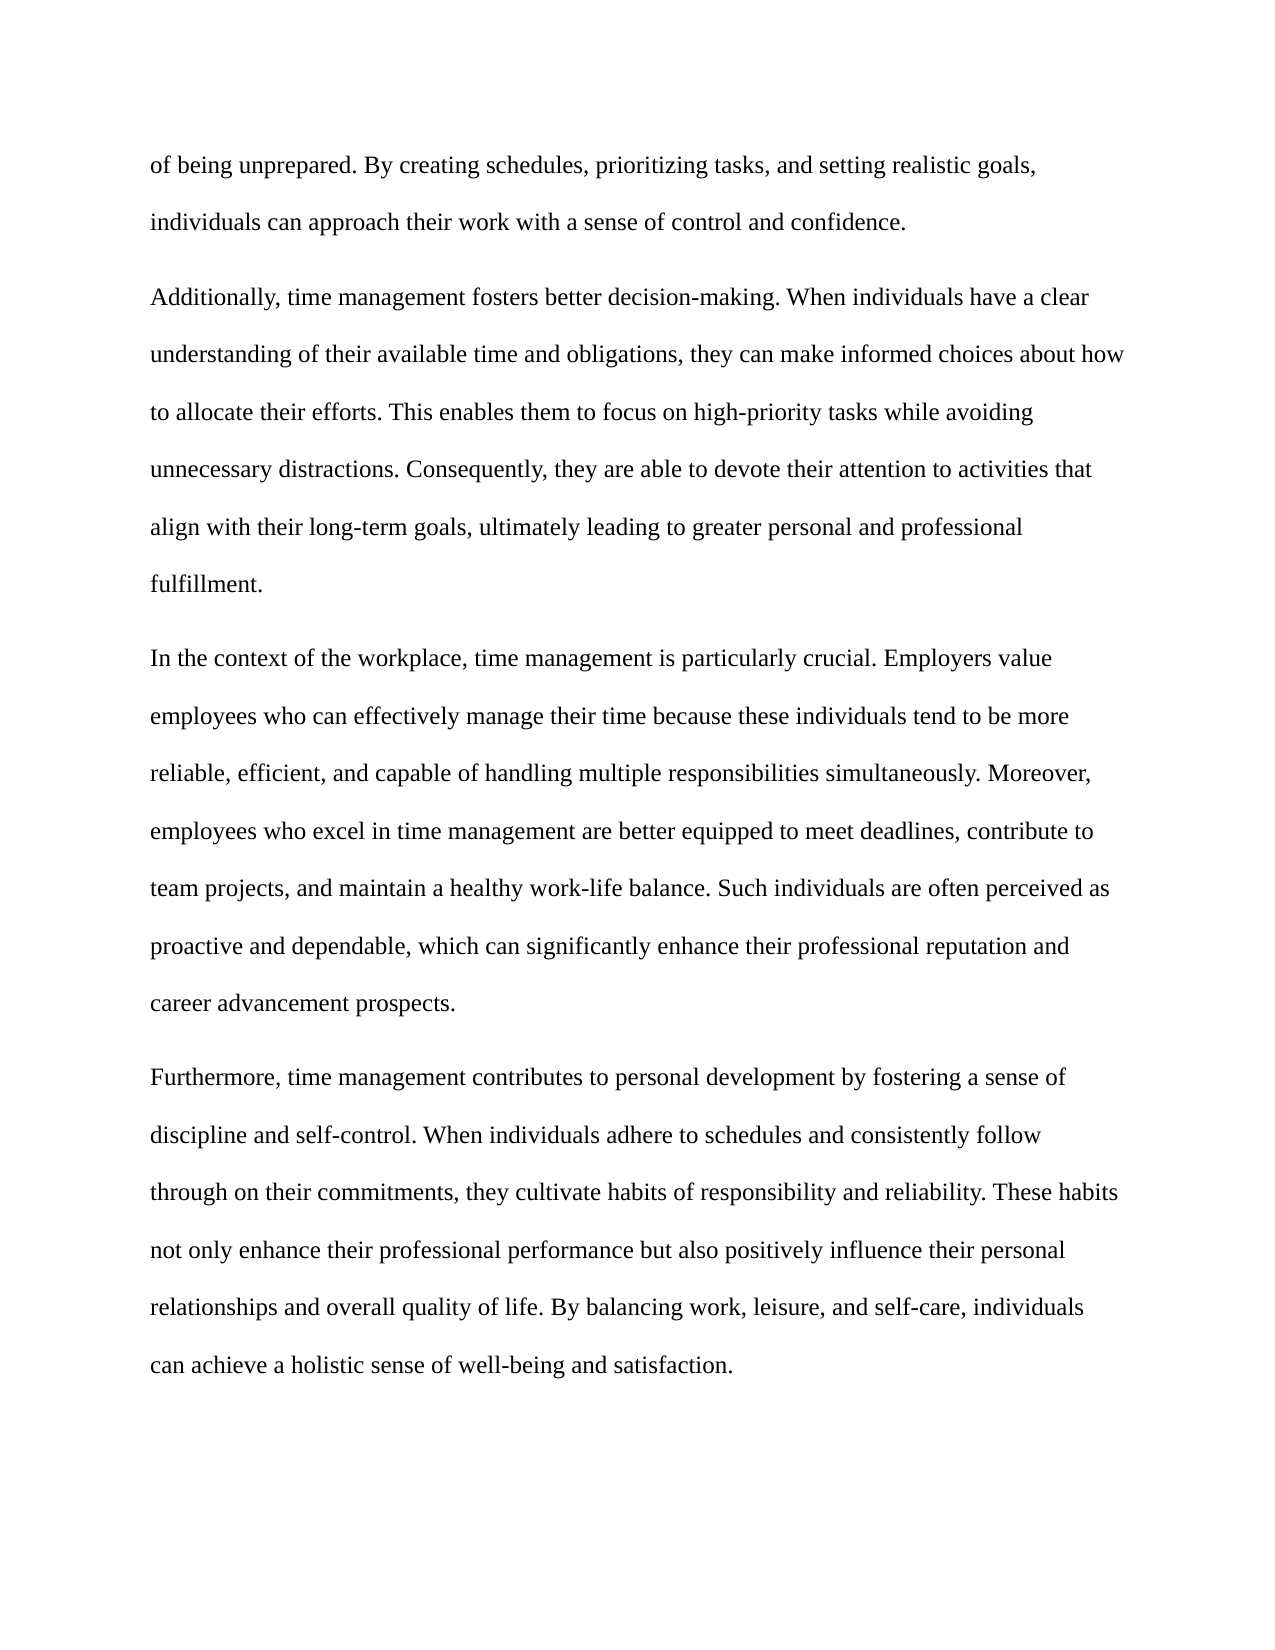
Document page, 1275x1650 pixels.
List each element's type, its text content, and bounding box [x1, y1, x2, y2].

text In the context of the workplace, time management is particularly crucial. Employers value employees who can effectively manage their time because these individuals tend to be more reliable, efficient, and capable of handling multiple responsibilities simultaneously. Moreover, employees who excel in time management are better equipped to meet deadlines, contribute to team projects, and maintain a healthy work-life balance. Such individuals are often perceived as proactive and dependable, which can significantly enhance their professional reputation and career advancement prospects. [150, 643, 1125, 1017]
text Furthermore, time management contributes to personal development by fostering a sense of discipline and self-control. When individuals adhere to schedules and consistently follow through on their commitments, they cultivate habits of responsibility and reliability. These habits not only enhance their professional performance but also positively influence their personal relationships and overall quality of life. By balancing work, leisure, and self-care, individuals can achieve a holistic sense of well-being and satisfaction. [150, 1062, 1125, 1379]
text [150, 150, 1125, 236]
text Additionally, time management fosters better decision-making. When individuals have a clear understanding of their available time and obligations, they can make informed choices about how to allocate their efforts. This enables them to focus on high-priority tasks while avoiding unnecessary distractions. Consequently, they are able to devote their attention to activities that align with their long-term goals, ultimately leading to greater personal and professional fulfillment. [150, 282, 1125, 598]
